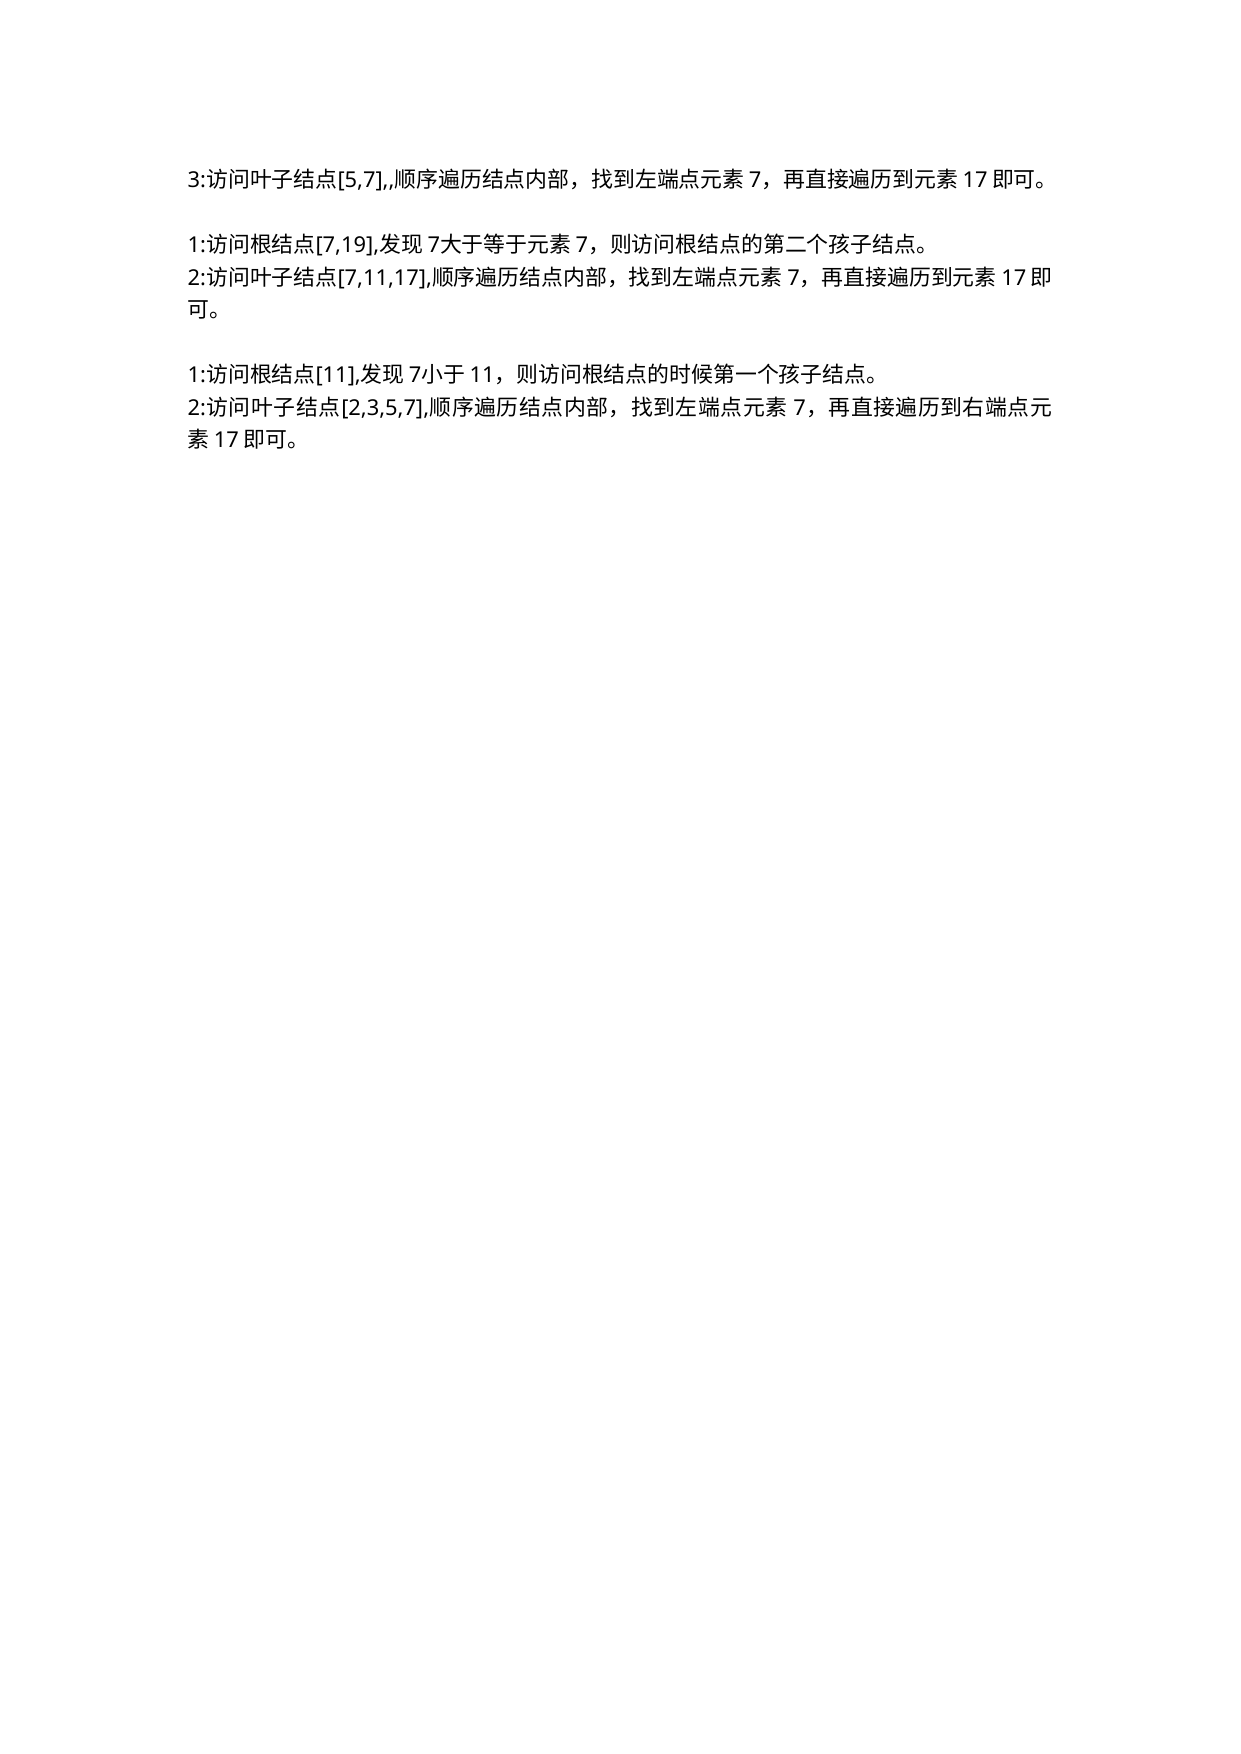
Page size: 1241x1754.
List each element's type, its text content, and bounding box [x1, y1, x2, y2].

text 2:访问叶⼦结点[7,11,17],顺序遍历结点内部，找到左端点元素7，再直接遍历到元素17即可。 [187, 259, 1053, 324]
text 3:访问叶⼦结点[5,7],,顺序遍历结点内部，找到左端点元素7，再直接遍历到元素17即可。 [187, 162, 1053, 194]
text 1:访问根结点[7,19],发现7⼤于等于元素7，则访问根结点的第⼆个孩⼦结点。 [187, 227, 1053, 259]
text 1:访问根结点[11],发现7⼩于11，则访问根结点的时候第⼀个孩⼦结点。 [187, 357, 1053, 389]
text 2:访问叶⼦结点[2,3,5,7],顺序遍历结点内部，找到左端点元素7，再直接遍历到右端点元素17即可。 [187, 389, 1053, 454]
